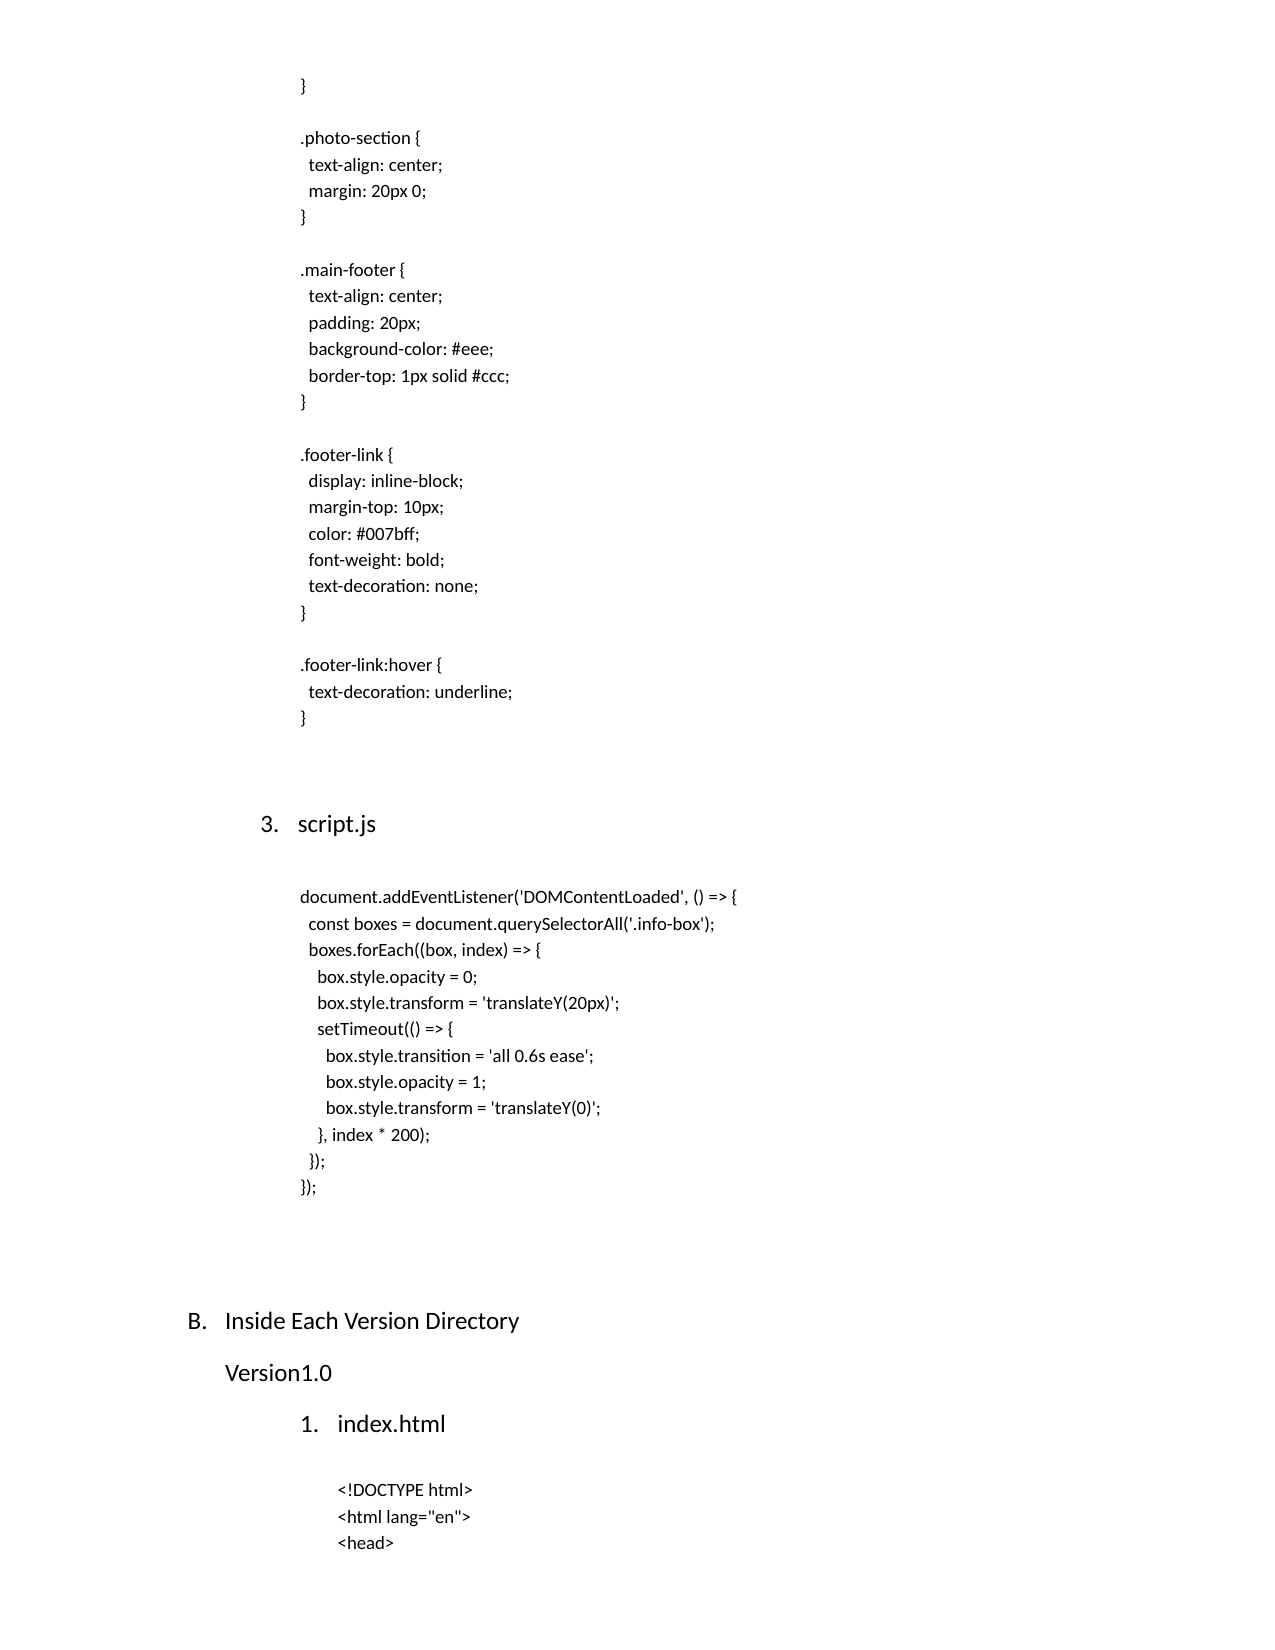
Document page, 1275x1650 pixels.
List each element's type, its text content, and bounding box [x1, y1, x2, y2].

text box.style.transform = 'translateY(0)'; [300, 1097, 1125, 1119]
list <!DOCTYPE html> [337, 1479, 1125, 1502]
text border-top: 1px solid #ccc; [300, 364, 1125, 387]
text } [300, 206, 1125, 228]
list Inside Each Version Directory [187, 1305, 1125, 1336]
text setTimeout(() => { [300, 1017, 1125, 1040]
text background-color: #eee; [300, 337, 1125, 360]
text display: inline-block; [300, 469, 1125, 492]
text const boxes = document.querySelectorAll('.info-box'); [300, 912, 1125, 935]
text .main-footer { [300, 258, 1125, 281]
text text-decoration: underline; [300, 680, 1125, 703]
text font-weight: bold; [300, 548, 1125, 571]
list index.html [300, 1409, 1125, 1439]
text document.addEventListener('DOMContentLoaded', () => { [300, 886, 1125, 909]
text .footer-link { [300, 443, 1125, 466]
text boxes.forEach((box, index) => { [300, 938, 1125, 961]
text box.style.opacity = 0; [300, 965, 1125, 988]
text margin: 20px 0; [300, 179, 1125, 202]
text }); [300, 1149, 1125, 1172]
list <html lang="en"> [337, 1505, 1125, 1528]
text }, index * 200); [300, 1123, 1125, 1146]
text Version1.0 [150, 1357, 1125, 1387]
list script.js [260, 808, 1125, 838]
text padding: 20px; [300, 311, 1125, 334]
text }); [300, 1176, 1125, 1198]
text box.style.opacity = 1; [300, 1070, 1125, 1093]
text .footer-link:hover { [300, 654, 1125, 677]
text text-align: center; [300, 153, 1125, 176]
text box.style.transition = 'all 0.6s ease'; [300, 1044, 1125, 1067]
text text-align: center; [300, 285, 1125, 308]
text margin-top: 10px; [300, 496, 1125, 518]
list <head> [337, 1531, 1125, 1554]
text } [300, 74, 1125, 97]
text text-decoration: none; [300, 574, 1125, 597]
text } [300, 706, 1125, 729]
text color: #007bff; [300, 522, 1125, 545]
text } [300, 601, 1125, 624]
text .photo-section { [300, 127, 1125, 149]
text box.style.transform = 'translateY(20px)'; [300, 991, 1125, 1014]
text } [300, 390, 1125, 413]
